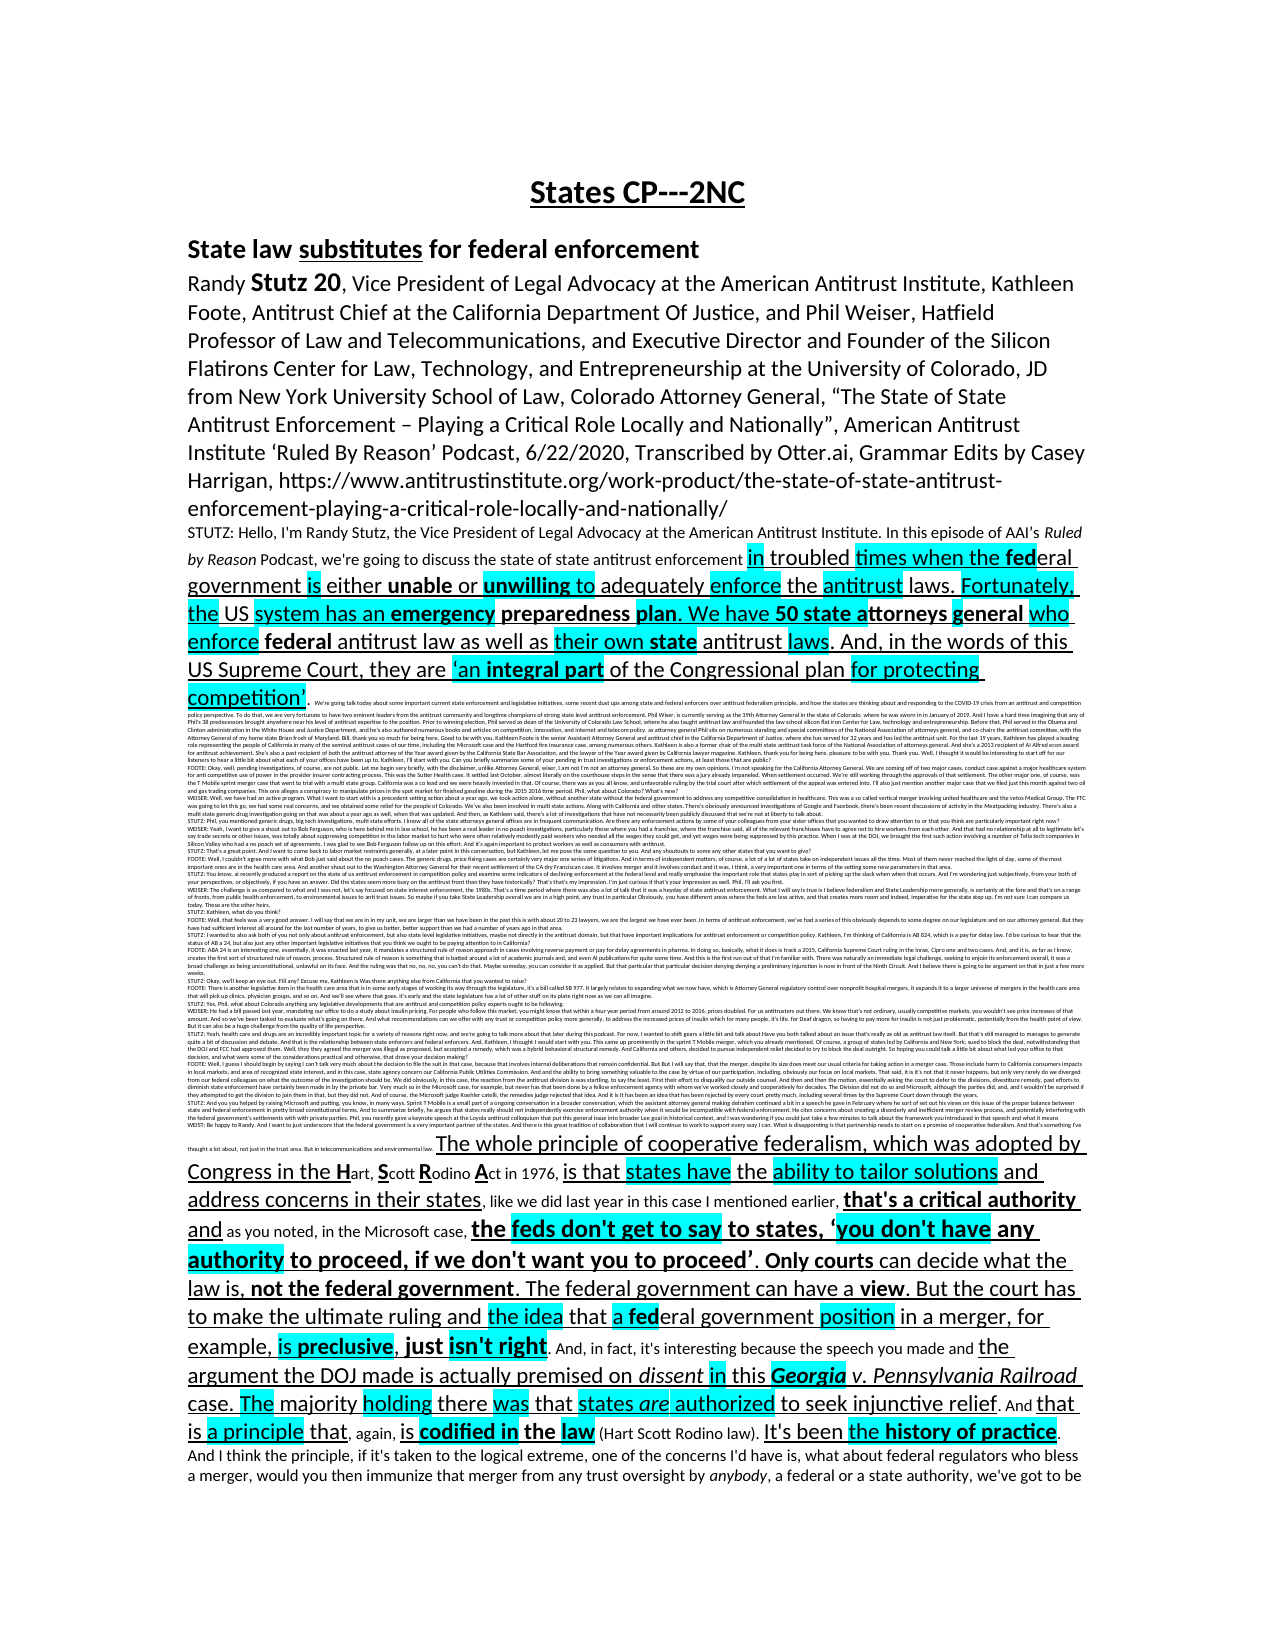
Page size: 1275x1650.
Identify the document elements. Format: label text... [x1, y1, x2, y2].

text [187, 1122, 1087, 1486]
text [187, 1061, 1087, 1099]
text Randy Stutz 20, Vice President of Legal Advocacy at the American Antitrust Institute, Kathleen Foote, Antitrust Chief at the California Department Of Justice, and Phil Weiser, Hatfield Professor of Law and Telecommunications, and Executive Director and Founder of the Silicon Flatirons Center for Law, Technology, and Entrepreneurship at the University of Colorado, JD from New York University School of Law, Colorado Attorney General, “The State of State Antitrust Enforcement – Playing a Critical Role Locally and Nationally”, American Antitrust Institute ‘Ruled By Reason’ Podcast, 6/22/2020, Transcribed by Otter.ai, Grammar Edits by Casey Harrigan, https://www.antitrustinstitute.org/work-product/the-state-of-state-antitrust-enforcement-playing-a-critical-role-locally-and-nationally/ [187, 265, 1087, 523]
subtitle State law substitutes for federal enforcement [187, 232, 1087, 265]
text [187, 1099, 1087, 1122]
text STUTZ: Hello, I'm Randy Stutz, the Vice President of Legal Advocacy at the American Antitrust Institute. In this episode of AAI’s Ruled by Reason Podcast, we're going to discuss the state of state antitrust enforcement in troubled times when the federal government is either unable or unwilling to adequately enforce the antitrust laws. Fortunately, the US system has an emergency preparedness plan. We have 50 state attorneys general who enforce federal antitrust law as well as their own state antitrust laws. And, in the words of this US Supreme Court, they are ‘an integral part of the Congressional plan for protecting competition’. We're going talk today about some important current state enforcement and legislative initiatives, some recent dust ups among state and federal enforcers over antitrust federalism principle, and how the states are thinking about and responding to the COVID-19 crisis from an antitrust and competition policy perspective. To do that, we are very fortunate to have two eminent leaders from the antitrust community and longtime champions of strong state level antitrust enforcement. Phil Wiser, is currently serving as the 39th Attorney General in the state of Colorado, where he was sworn in in January of 2019. And I have a hard time imagining that any of Phil's 38 predecessors brought anywhere near his level of antitrust expertise to the position. Prior to winning election, Phil served as dean of the University of Colorado Law School, where he also taught antitrust law and founded the law school silicon flat iron Center for Law, technology and entrepreneurship. Before that, Phil served in the Obama and Clinton administration in the White House and Justice Department, and he's also authored numerous books and articles on competition, innovation, and internet and telecom policy. as attorney general Phil sits on numerous standing and special committees of the National Association of attorneys general, and co chairs the antitrust committee, with the Attorney General of my home state Brian frosh of Maryland. Bill, thank you so much for being here. Good to be with you. Kathleen Foote is the senior Assistant Attorney General and antitrust chief in the California Department of Justice, where she has served for 32 years and has led the antitrust unit. For the last 19 years, Kathleen has played a leading role representing the people of California in many of the seminal antitrust cases of our time, including the Microsoft case and the Hartford fire insurance case, among numerous others. Kathleen is also a former chair of the multi state antitrust task force of the National Association of attorneys general. And she's a 2013 recipient of AI Alfred econ award for antitrust achievement. She's also a past recipient of both the antitrust attorney of the Year award given by the California State Bar Association, and the lawyer of the Year award given by California lawyer magazine. Kathleen, thank you for being here. pleasure to be with you. Thank you. Well, I thought it would be interesting to start off for our listeners to hear a little bit about what each of your offices have been up to. Kathleen, I'll start with you. Can you briefly summarize some of your pending in trust investigations or enforcement actions, at least those that are public? [187, 523, 1087, 764]
subtitle States CP---2NC [187, 171, 1087, 212]
